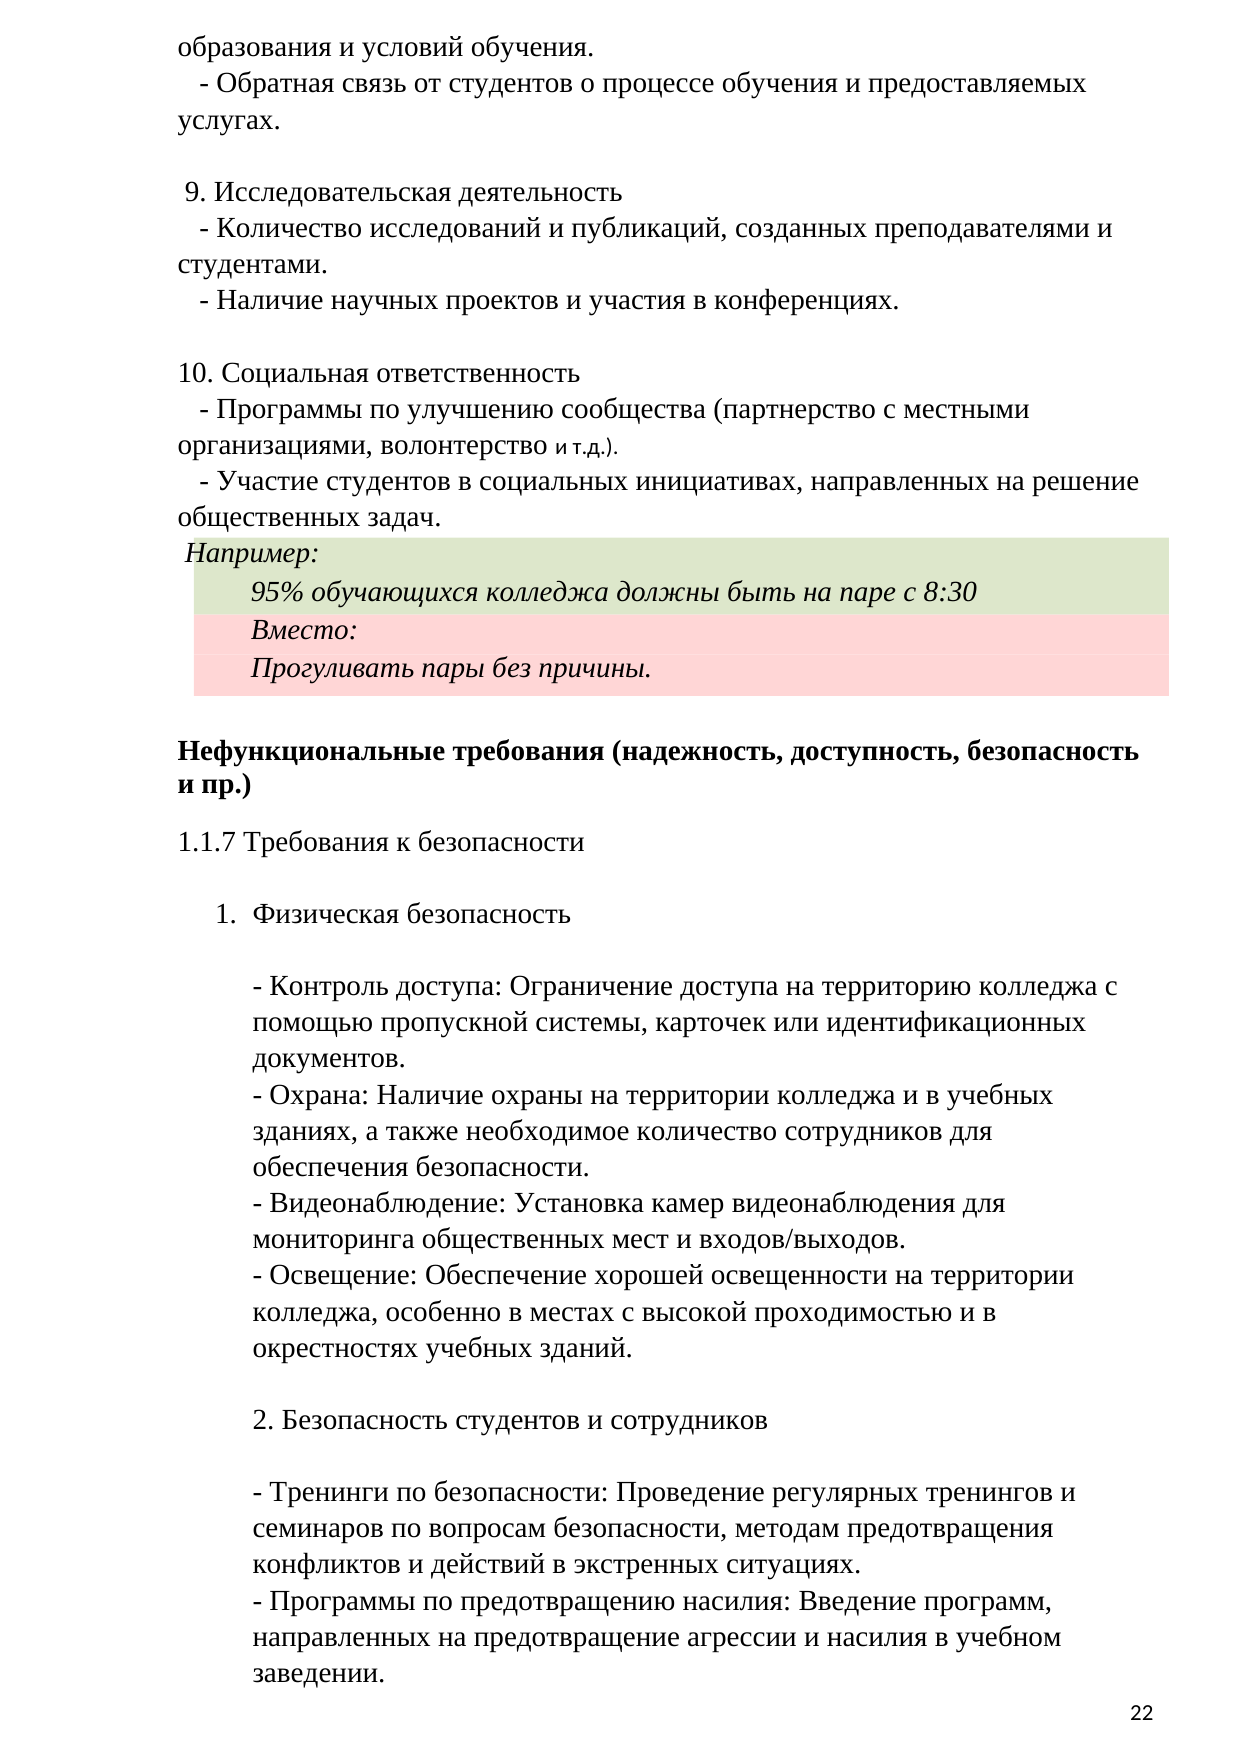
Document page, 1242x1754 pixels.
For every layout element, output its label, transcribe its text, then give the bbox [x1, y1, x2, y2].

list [215, 896, 1153, 1689]
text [177, 29, 1153, 533]
text Вместо: [251, 612, 1087, 646]
text Например: [177, 536, 1153, 569]
text Прогуливать пары без причины. [251, 650, 1155, 684]
text Нефункциональные требования (надежность, доступность, безопасность и пр.) [177, 733, 1158, 800]
text 95% обучающихся колледжа должны быть на паре с 8:30 [251, 574, 1087, 607]
text 1.1.7 Требования к безопасности [177, 824, 1153, 857]
